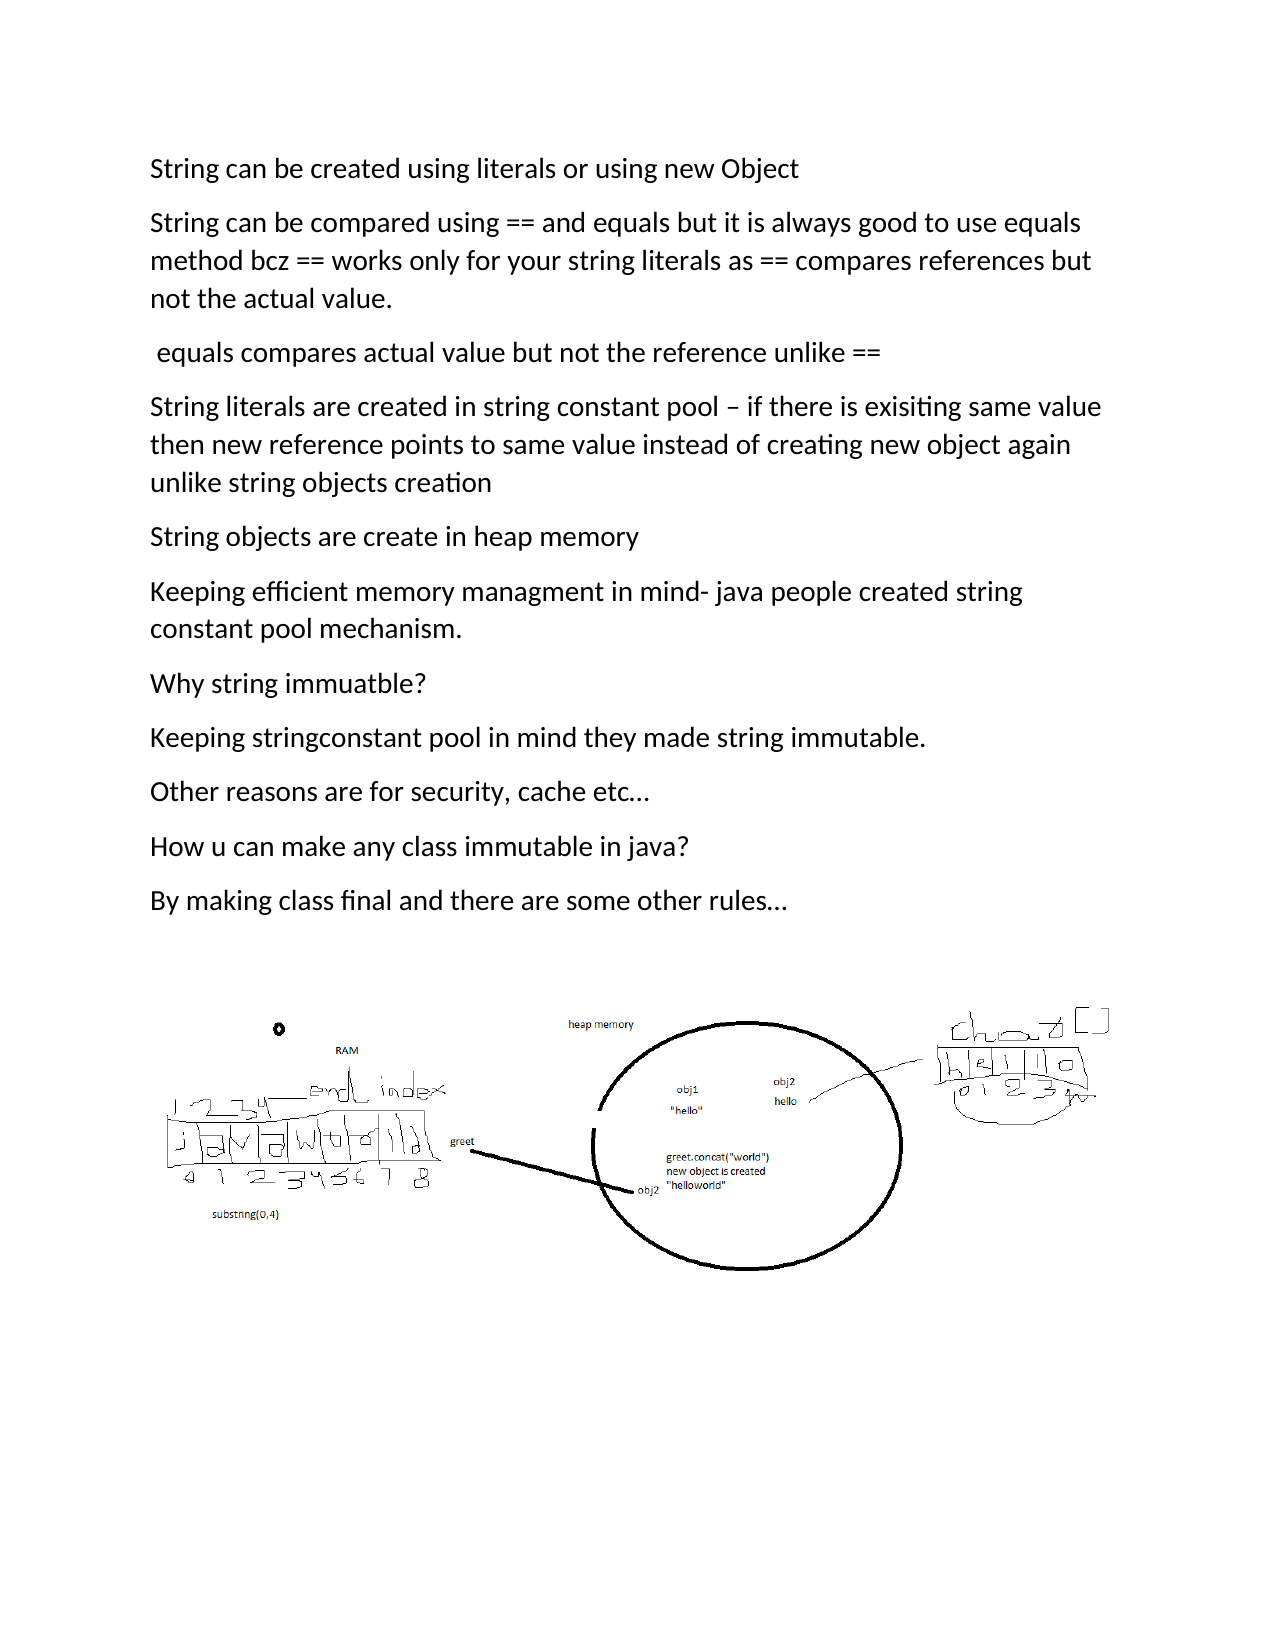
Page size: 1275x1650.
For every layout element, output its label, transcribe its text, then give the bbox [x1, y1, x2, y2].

text equals compares actual value but not the reference unlike == [150, 334, 1125, 370]
text String can be compared using == and equals but it is always good to use equals method bcz == works only for your string literals as == compares references but not the actual value. [150, 204, 1125, 315]
text Keeping stringconstant pool in mind they made string immutable. [150, 719, 1125, 755]
text Other reasons are for security, cache etc… [150, 773, 1125, 809]
text String can be created using literals or using new Object [150, 150, 1125, 186]
picture [150, 991, 1130, 1281]
text How u can make any class immutable in java? [150, 828, 1125, 863]
text By making class final and there are some other rules… [150, 882, 1125, 918]
text Why string immuatble? [150, 665, 1125, 700]
text Keeping efficient memory managment in mind- java people created string constant pool mechanism. [150, 573, 1125, 646]
text String objects are create in heap memory [150, 518, 1125, 554]
text String literals are created in string constant pool – if there is exisiting same value then new reference points to same value instead of creating new object again unlike string objects creation [150, 388, 1125, 499]
